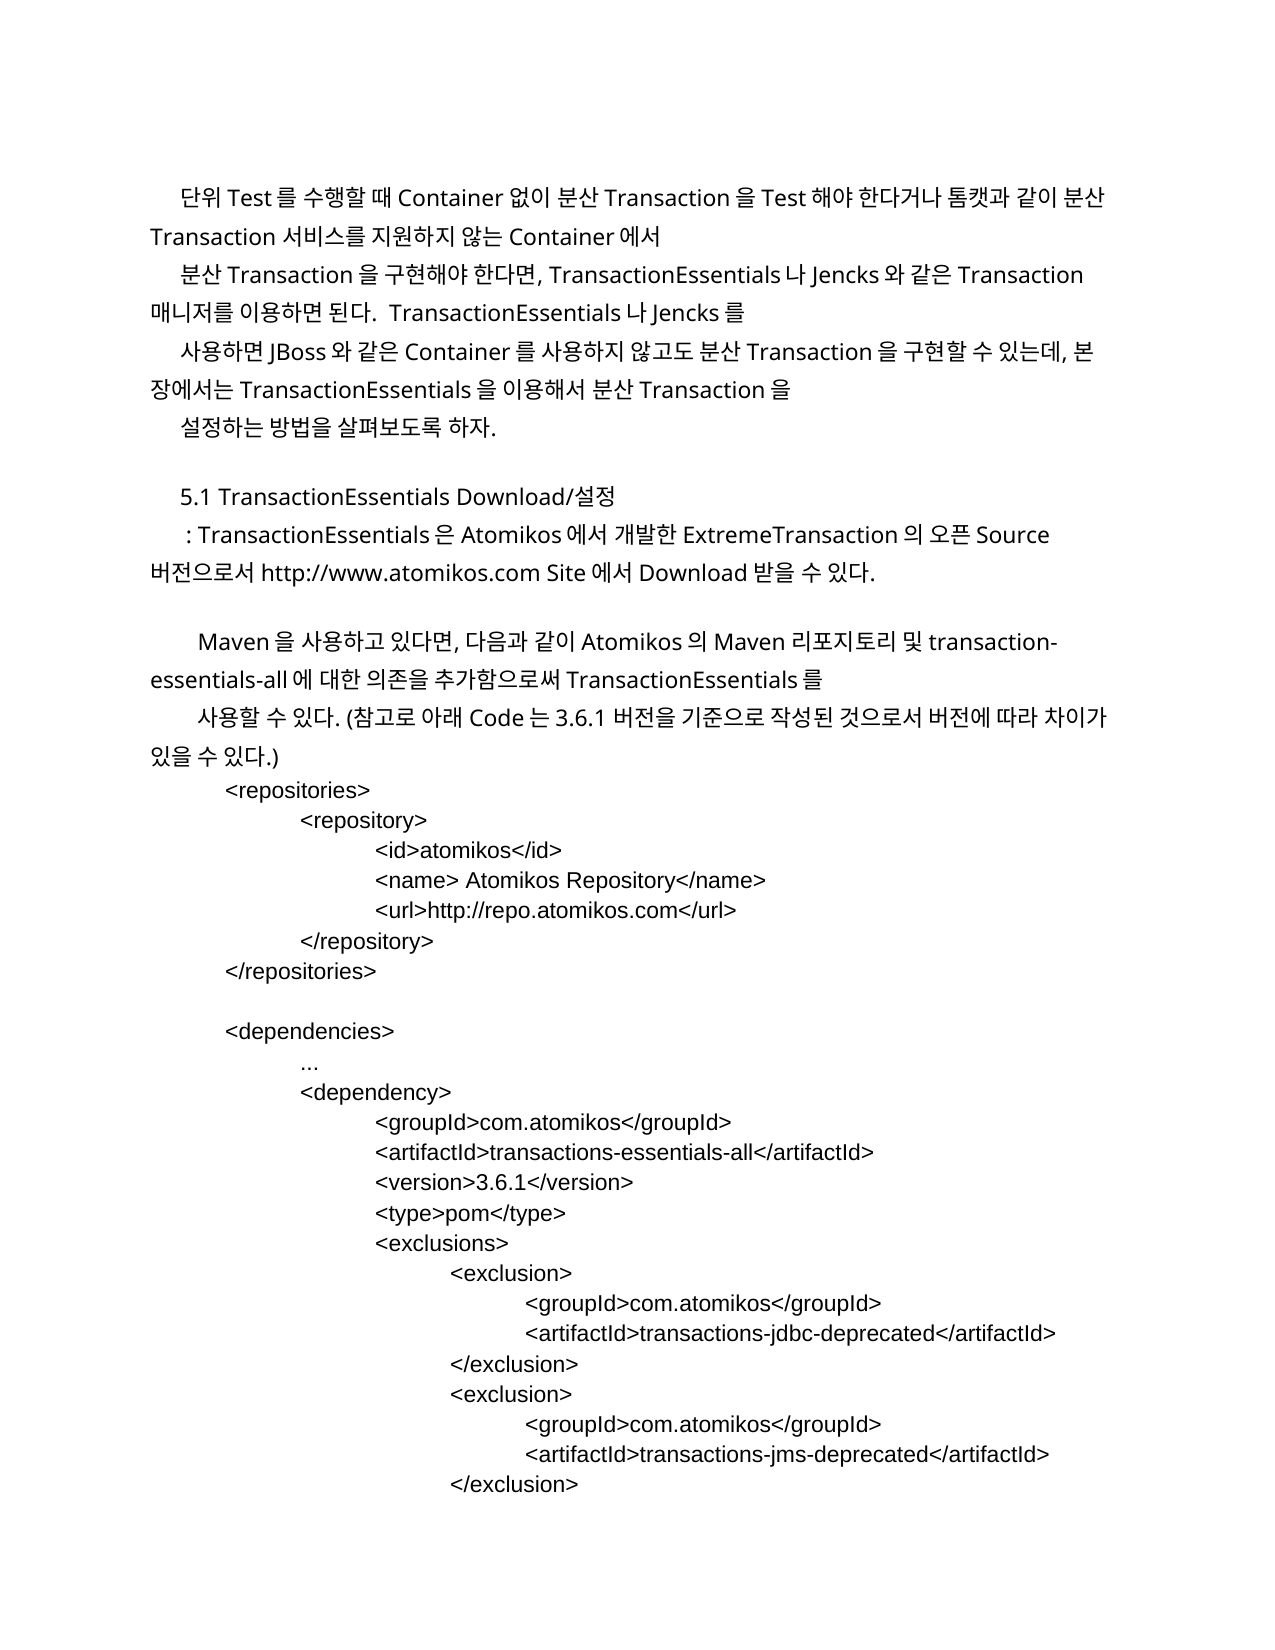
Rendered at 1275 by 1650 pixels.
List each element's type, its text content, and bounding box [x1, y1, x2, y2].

text </exclusion> [150, 1471, 1125, 1498]
text <artifactId>transactions-essentials-all</artifactId> [150, 1139, 1125, 1166]
text 사용하면 JBoss와 같은 Container를 사용하지 않고도 분산 Transaction을 구현할 수 있는데, 본 장에서는 TransactionEssentials을 이용해서 분산 Transaction을 [150, 333, 1125, 405]
text <dependency> [150, 1079, 1125, 1105]
text 5.1 TransactionEssentials Download/설정 [150, 478, 1125, 512]
text </repositories> [150, 958, 1125, 984]
text <url>http://repo.atomikos.com</url> [150, 897, 1125, 924]
text <groupId>com.atomikos</groupId> [150, 1290, 1125, 1317]
text <id>atomikos</id> [150, 837, 1125, 863]
text <type>pom</type> [150, 1199, 1125, 1226]
text <exclusions> [150, 1230, 1125, 1256]
text </repository> [150, 928, 1125, 954]
text Maven을 사용하고 있다면, 다음과 같이 Atomikos의 Maven 리포지토리 및 transaction-essentials-all에 대한 의존을 추가함으로써 TransactionEssentials를 [150, 623, 1125, 695]
text : TransactionEssentials은 Atomikos에서 개발한 ExtremeTransaction의 오픈Source 버전으로서 http://www.atomikos.com Site에서 Download 받을 수 있다. [150, 517, 1125, 588]
text <repositories> [150, 777, 1125, 803]
text <groupId>com.atomikos</groupId> [150, 1109, 1125, 1135]
text ... [150, 1048, 1125, 1075]
text <exclusion> [150, 1260, 1125, 1286]
text <name> Atomikos Repository</name> [150, 867, 1125, 894]
text <dependencies> [150, 1018, 1125, 1045]
text </exclusion> [150, 1351, 1125, 1377]
text <version>3.6.1</version> [150, 1169, 1125, 1196]
text <exclusion> [150, 1381, 1125, 1407]
text <artifactId>transactions-jms-deprecated</artifactId> [150, 1441, 1125, 1468]
text 설정하는 방법을 살펴보도록 하자. [150, 410, 1125, 443]
text 사용할 수 있다. (참고로 아래 Code는 3.6.1 버전을 기준으로 작성된 것으로서 버전에 따라 차이가 있을 수 있다.) [150, 700, 1125, 772]
text <artifactId>transactions-jdbc-deprecated</artifactId> [150, 1320, 1125, 1347]
text <repository> [150, 807, 1125, 833]
text <groupId>com.atomikos</groupId> [150, 1411, 1125, 1437]
text 단위 Test를 수행할 때 Container 없이 분산 Transaction을 Test해야 한다거나 톰캣과 같이 분산 Transaction 서비스를 지원하지 않는 Container에서 [150, 180, 1125, 252]
text 분산 Transaction을 구현해야 한다면, TransactionEssentials나 Jencks와 같은 Transaction 매니저를 이용하면 된다. TransactionEssentials나 Jencks를 [150, 257, 1125, 328]
